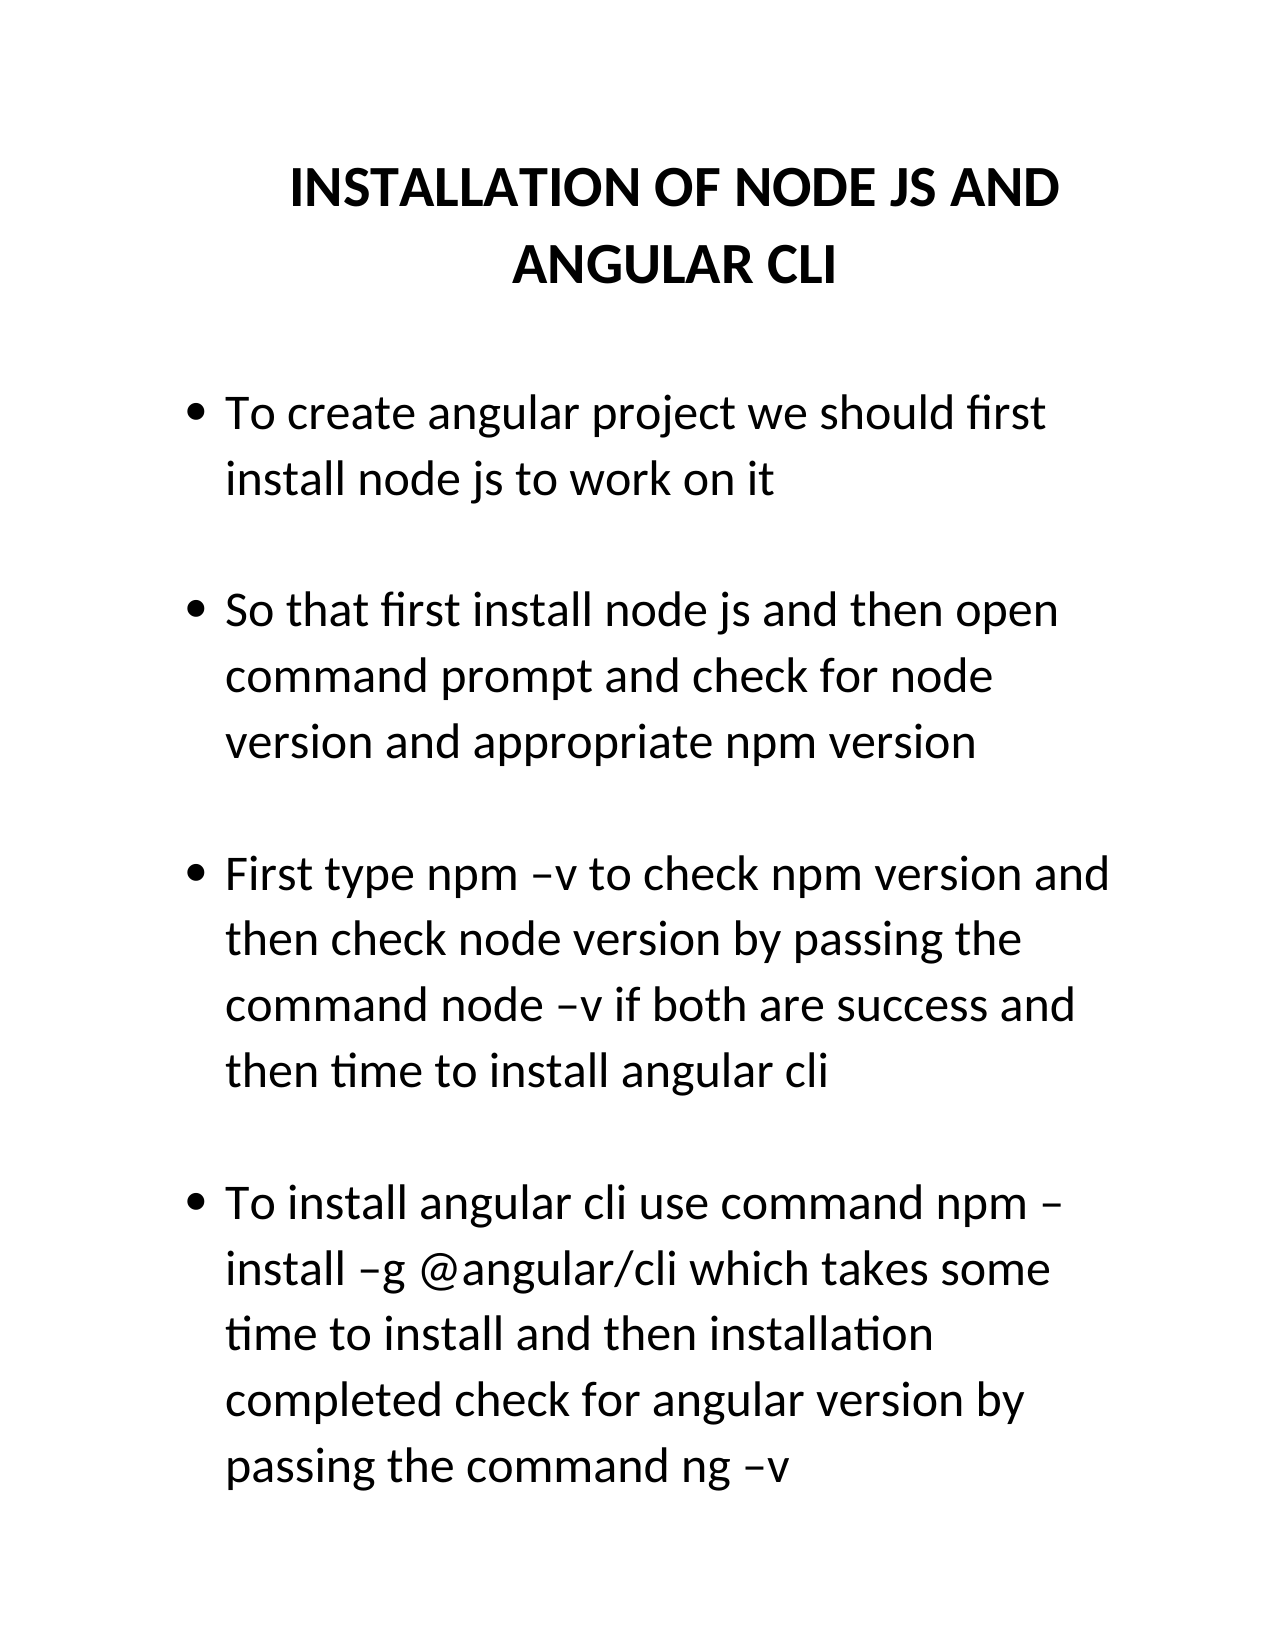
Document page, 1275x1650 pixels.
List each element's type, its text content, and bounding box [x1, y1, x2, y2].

list INSTALLATION OF NODE JS AND ANGULAR CLI [225, 150, 1125, 298]
list First type npm –v to check npm version and then check node version by passing the command node –v if both are success and then time to install angular cli [187, 841, 1125, 1100]
list So that first install node js and then open command prompt and check for node version and appropriate npm version [187, 578, 1125, 771]
list To create angular project we should first install node js to work on it [187, 381, 1125, 507]
list To install angular cli use command npm –install –g @angular/cli which takes some time to install and then installation completed check for angular version by passing the command ng –v [187, 1171, 1125, 1495]
